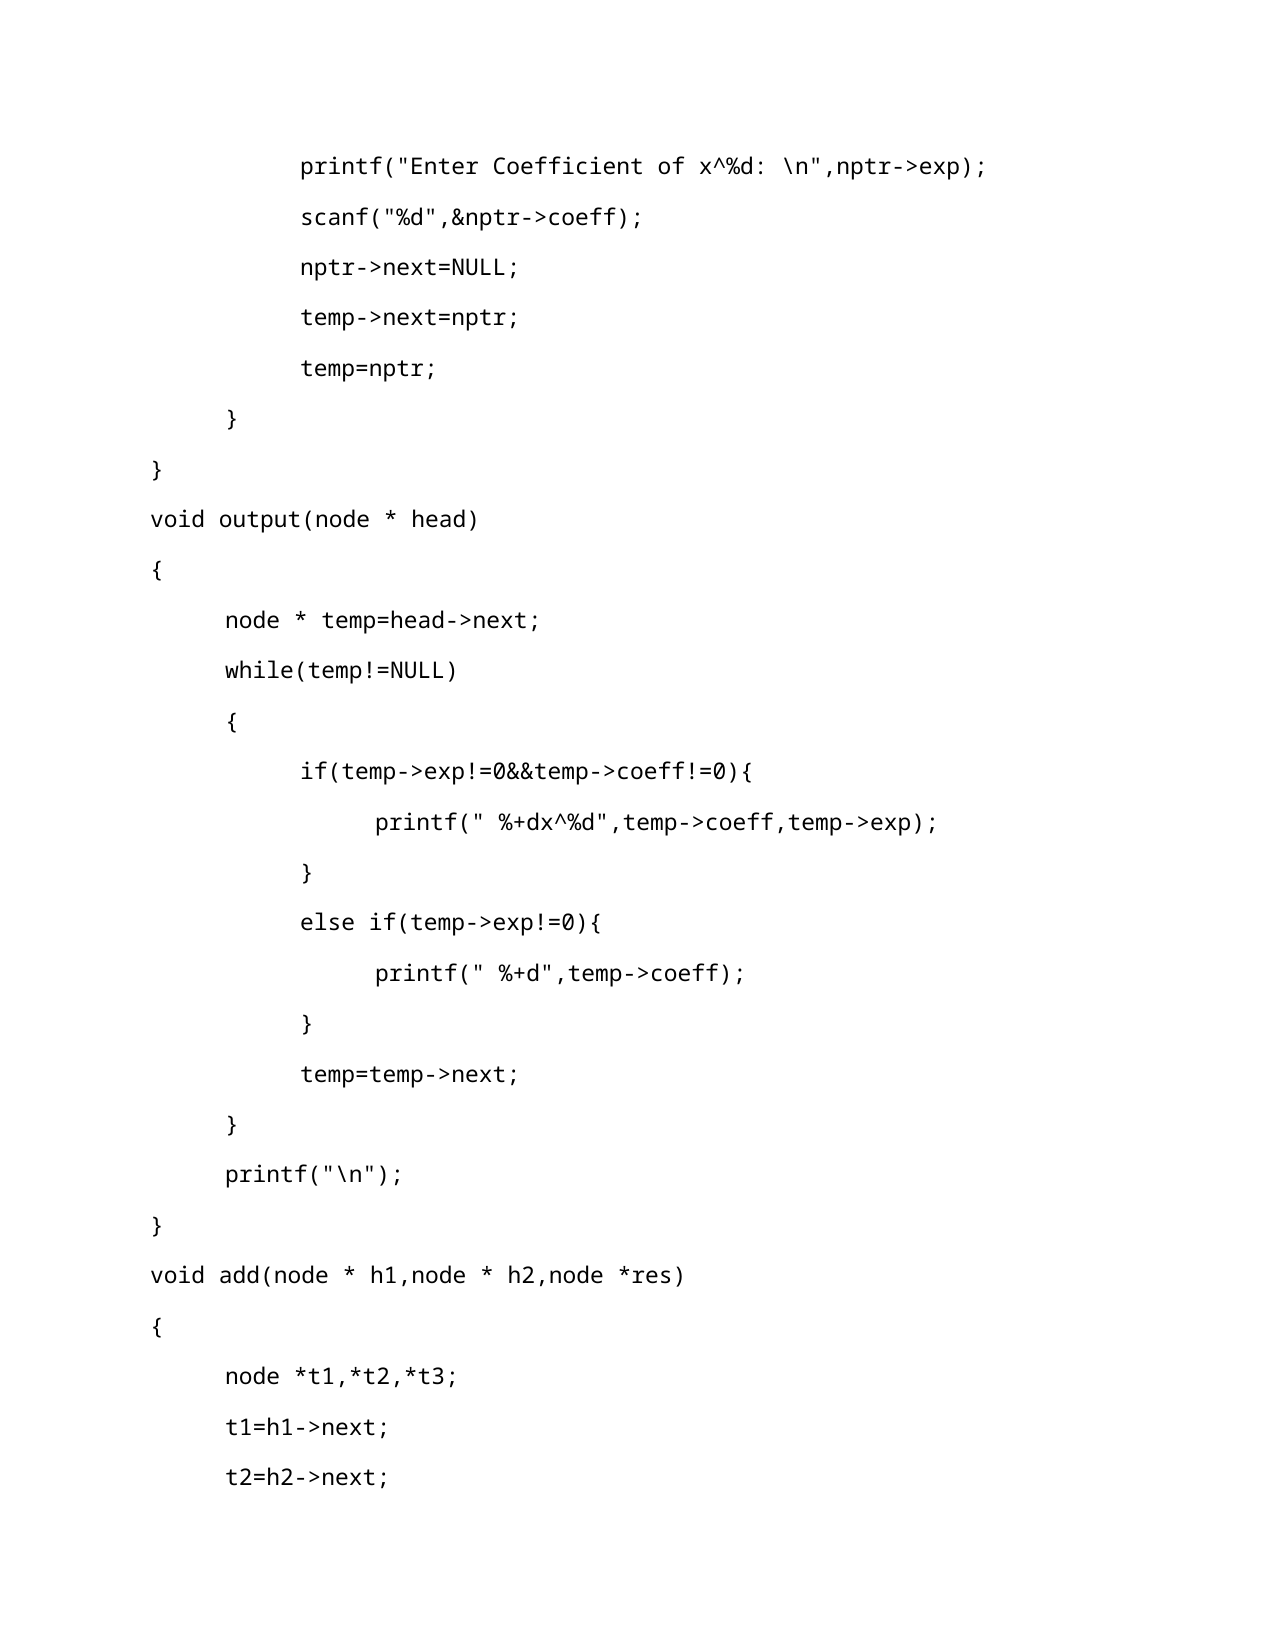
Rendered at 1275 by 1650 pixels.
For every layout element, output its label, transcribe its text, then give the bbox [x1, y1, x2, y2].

text node * temp=head->next; [150, 604, 1125, 635]
text } [150, 856, 1125, 887]
text printf(" %+dx^%d",temp->coeff,temp->exp); [150, 805, 1125, 837]
text } [150, 1007, 1125, 1038]
text t1=h1->next; [150, 1410, 1125, 1442]
text void output(node * head) [150, 503, 1125, 534]
text printf("\n"); [150, 1158, 1125, 1189]
text scanf("%d",&nptr->coeff); [150, 200, 1125, 232]
text } [150, 1108, 1125, 1139]
text } [150, 1209, 1125, 1240]
text temp->next=nptr; [150, 301, 1125, 332]
text { [150, 704, 1125, 736]
text node *t1,*t2,*t3; [150, 1360, 1125, 1391]
text { [150, 1309, 1125, 1341]
text } [150, 402, 1125, 433]
text nptr->next=NULL; [150, 251, 1125, 282]
text printf("Enter Coefficient of x^%d: \n",nptr->exp); [150, 150, 1125, 181]
text else if(temp->exp!=0){ [150, 906, 1125, 937]
text if(temp->exp!=0&&temp->coeff!=0){ [150, 755, 1125, 786]
text t2=h2->next; [150, 1461, 1125, 1492]
text temp=nptr; [150, 352, 1125, 383]
text { [150, 553, 1125, 584]
text void add(node * h1,node * h2,node *res) [150, 1259, 1125, 1290]
text temp=temp->next; [150, 1057, 1125, 1089]
text printf(" %+d",temp->coeff); [150, 957, 1125, 988]
text } [150, 452, 1125, 484]
text while(temp!=NULL) [150, 654, 1125, 685]
